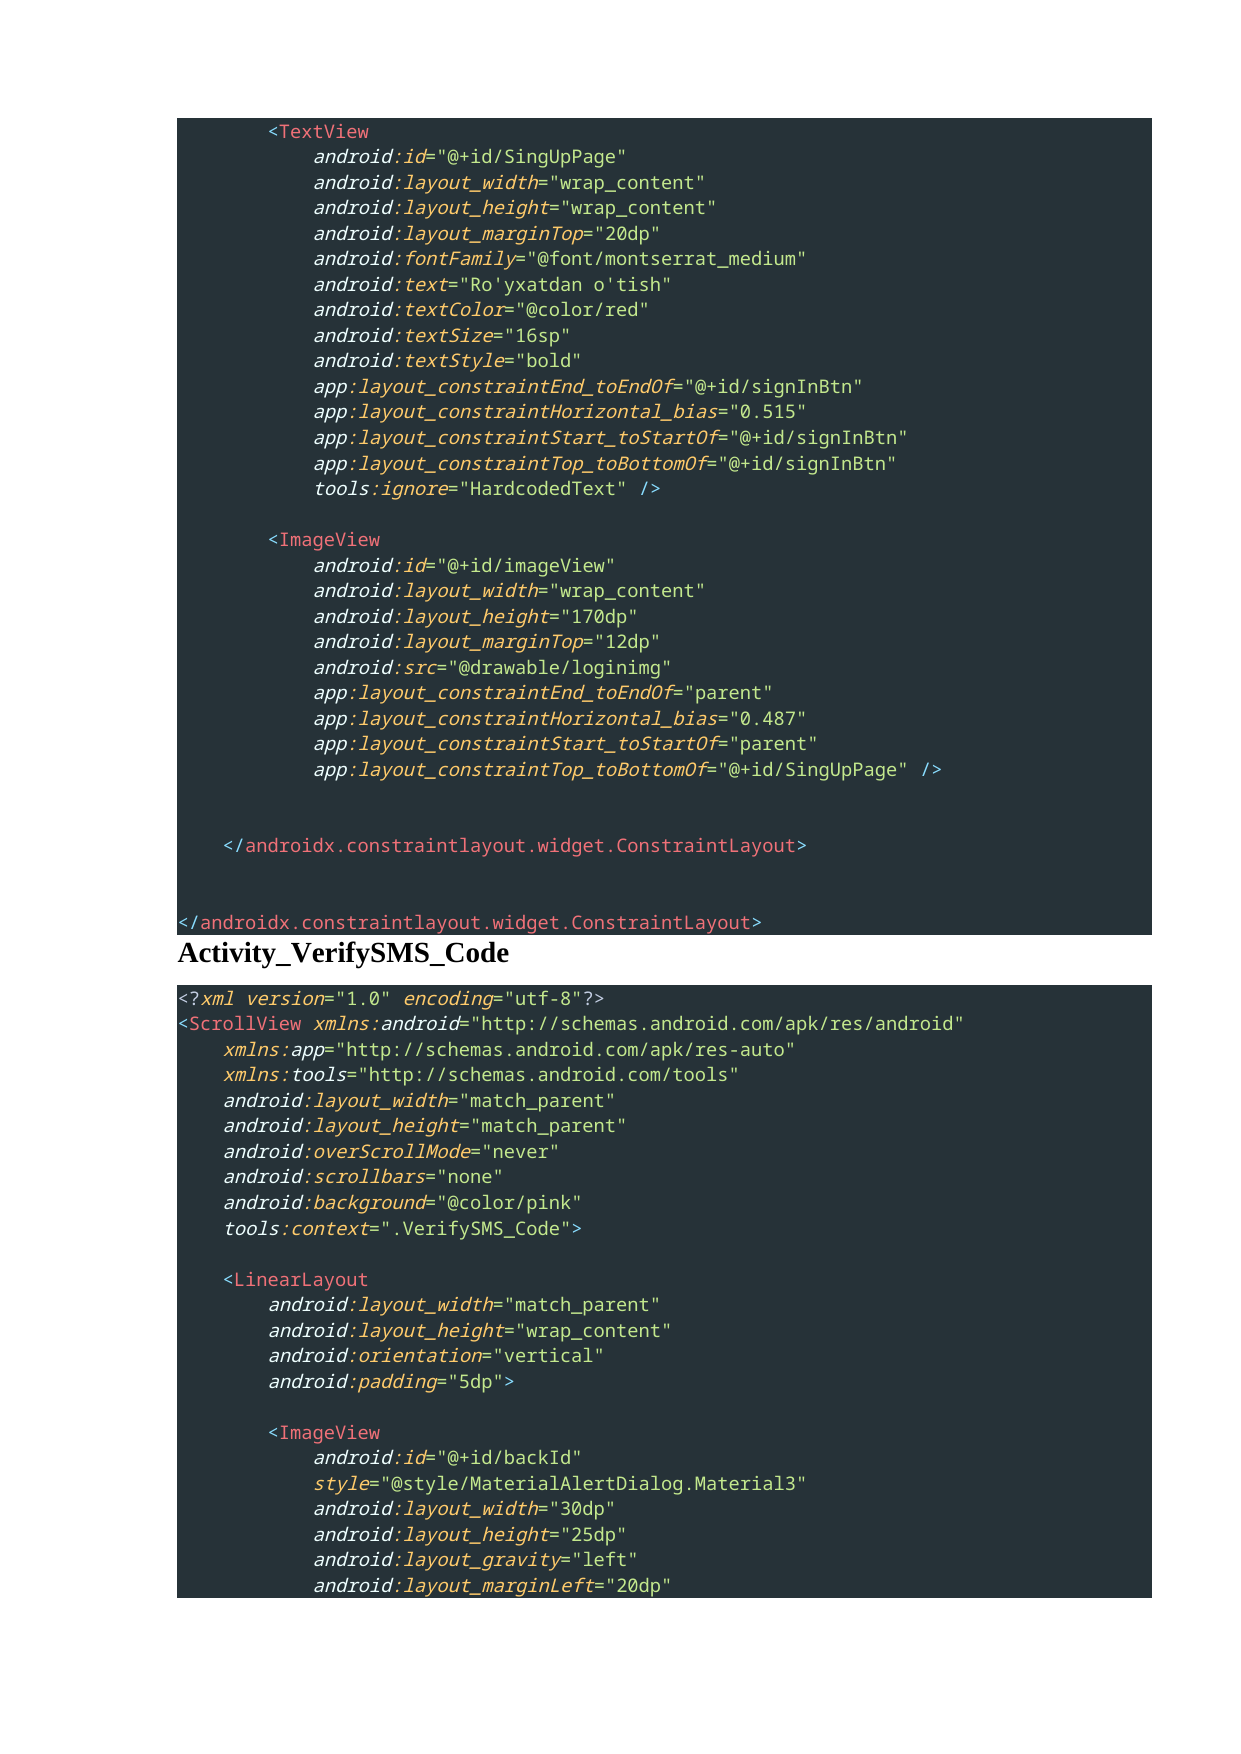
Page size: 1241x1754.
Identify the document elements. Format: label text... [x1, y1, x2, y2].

text Activity_VerifySMS_Code [177, 935, 1152, 968]
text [177, 118, 1152, 935]
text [177, 985, 1152, 1598]
